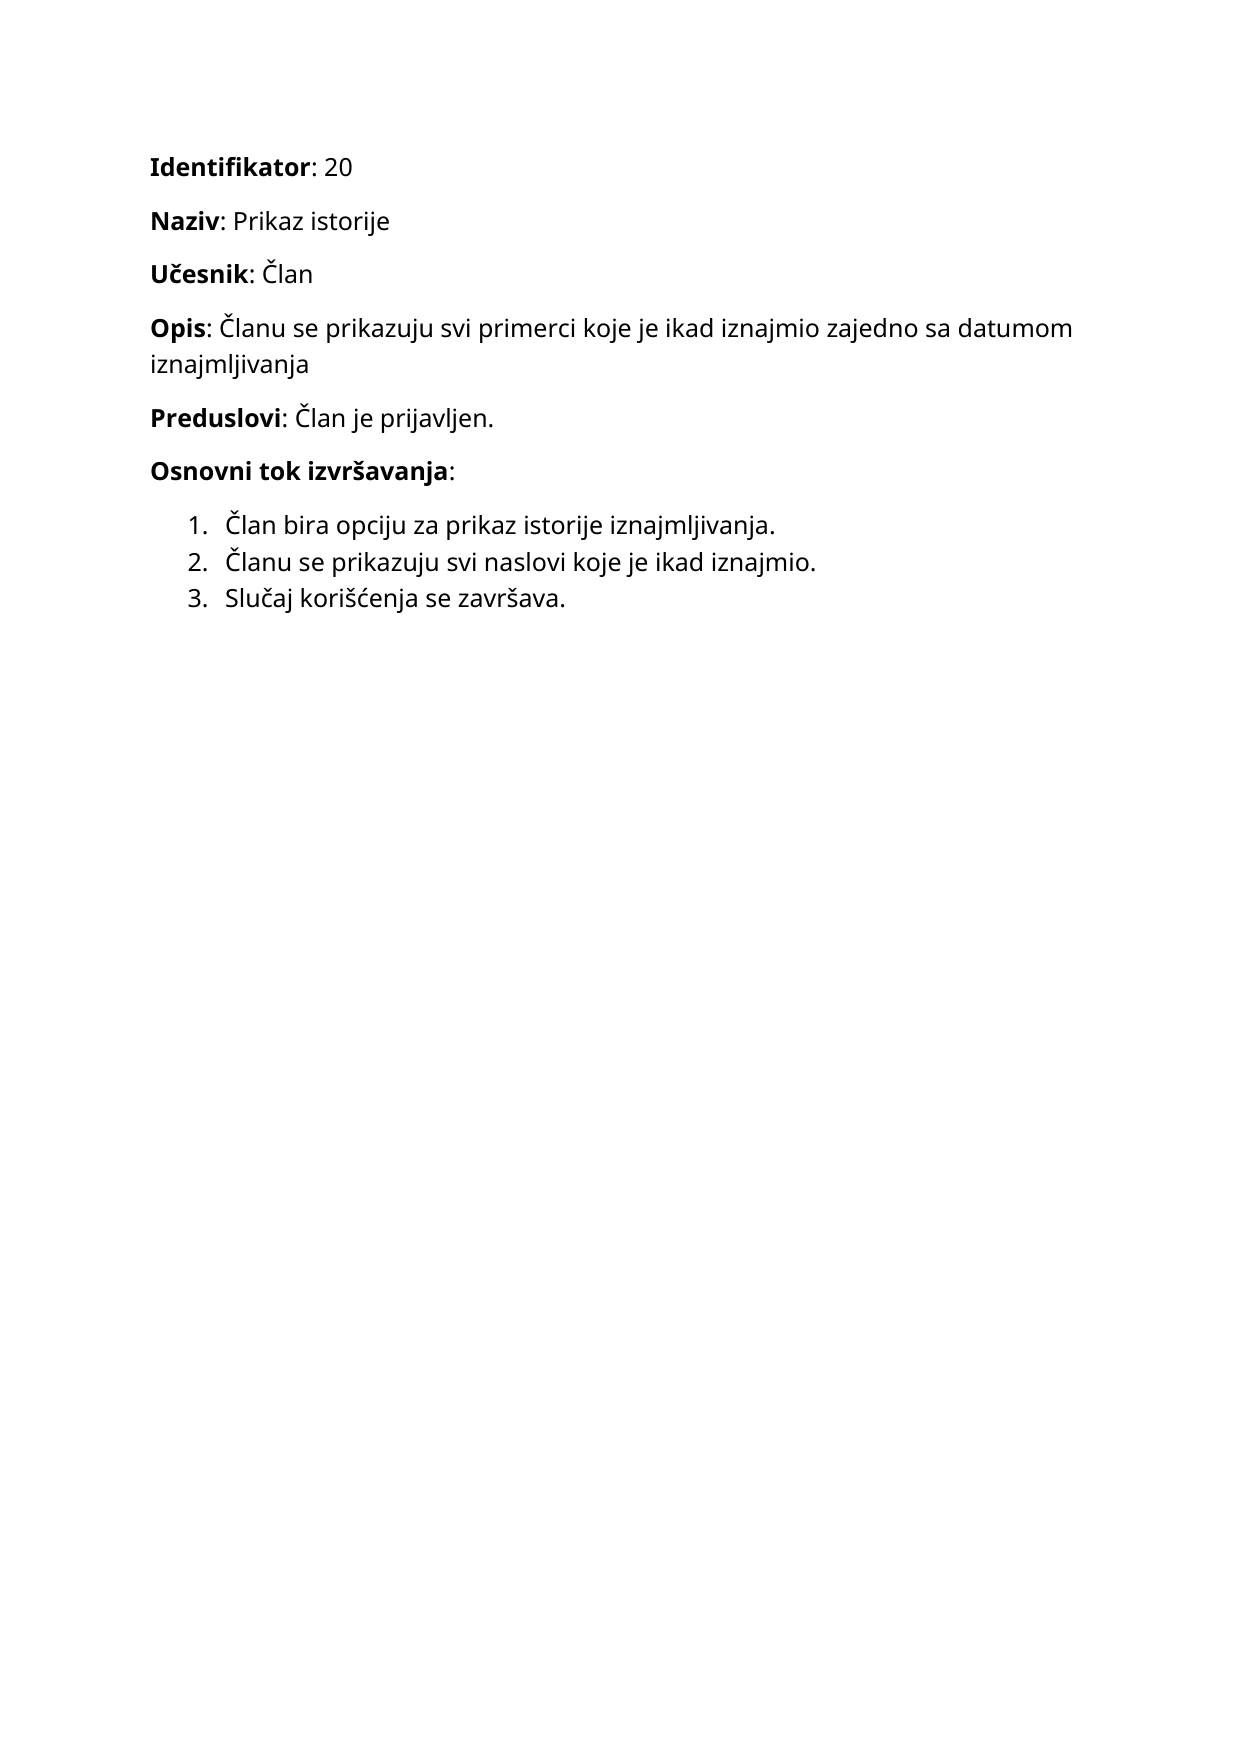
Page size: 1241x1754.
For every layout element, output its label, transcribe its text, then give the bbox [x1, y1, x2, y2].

list Slučaj korišćenja se završava. [187, 581, 1090, 615]
list Članu se prikazuju svi naslovi koje je ikad iznajmio. [187, 544, 1090, 578]
text Opis: Članu se prikazuju svi primerci koje je ikad iznajmio zajedno sa datumom iznajmljivanja [150, 310, 1090, 381]
text Učesnik: Član [150, 257, 1090, 291]
text Osnovni tok izvršavanja: [150, 454, 1090, 488]
list Član bira opciju za prikaz istorije iznajmljivanja. [187, 507, 1090, 541]
text Preduslovi: Član je prijavljen. [150, 401, 1090, 434]
text Identifikator: 20 [150, 150, 1090, 184]
text Naziv: Prikaz istorije [150, 203, 1090, 237]
